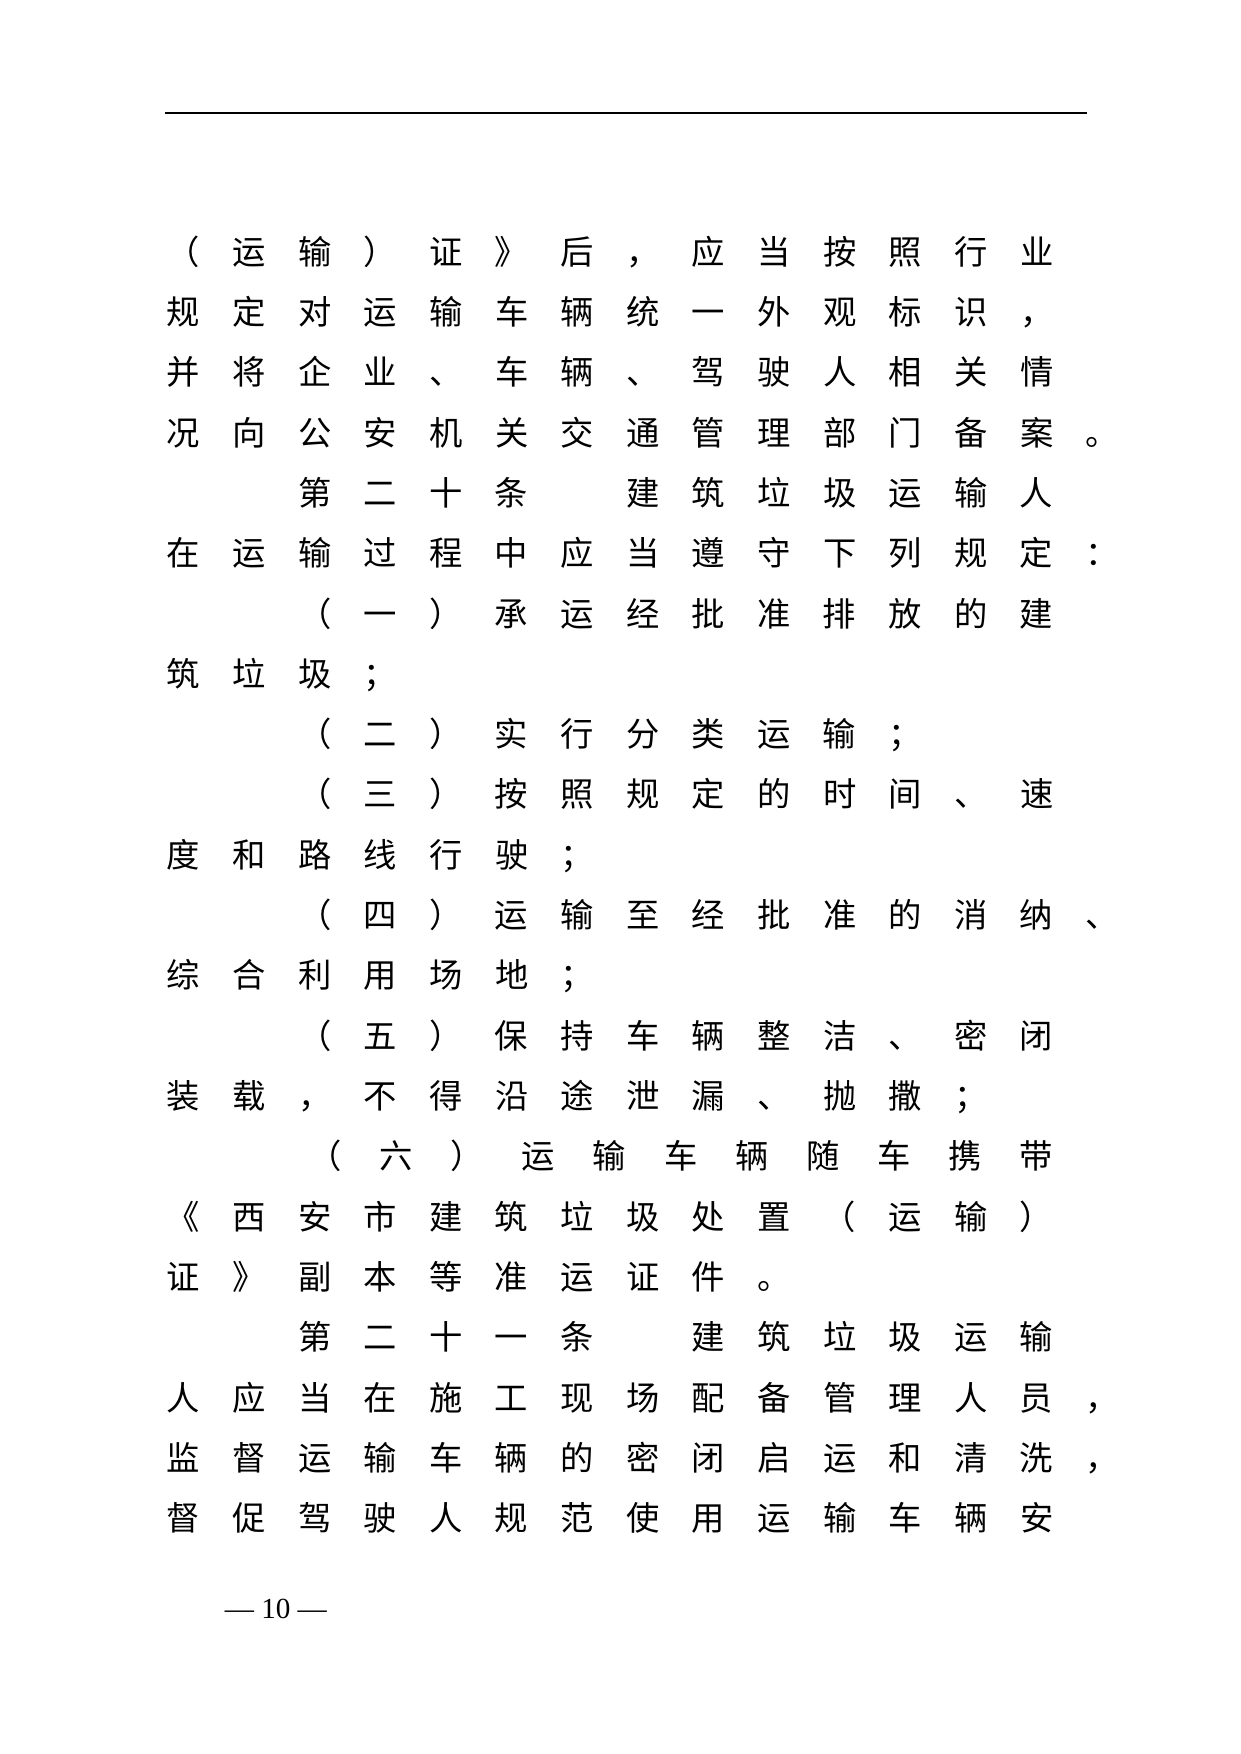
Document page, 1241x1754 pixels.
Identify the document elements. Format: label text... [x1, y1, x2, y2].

text （三）按照规定的时间、速度和路线行驶； [167, 762, 1085, 883]
text （二）实行分类运输； [167, 702, 1085, 762]
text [167, 219, 1085, 461]
text （五）保持车辆整洁、密闭装载，不得沿途泄漏、抛撒； [167, 1003, 1085, 1124]
text （一）承运经批准排放的建筑垃圾； [167, 581, 1085, 702]
text 第二十条 建筑垃圾运输人在运输过程中应当遵守下列规定： [167, 461, 1085, 581]
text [167, 1305, 1085, 1546]
text （六）运输车辆随车携带《西安市建筑垃圾处置（运输）证》副本等准运证件。 [167, 1124, 1085, 1305]
text （四）运输至经批准的消纳、综合利用场地； [167, 883, 1085, 1003]
